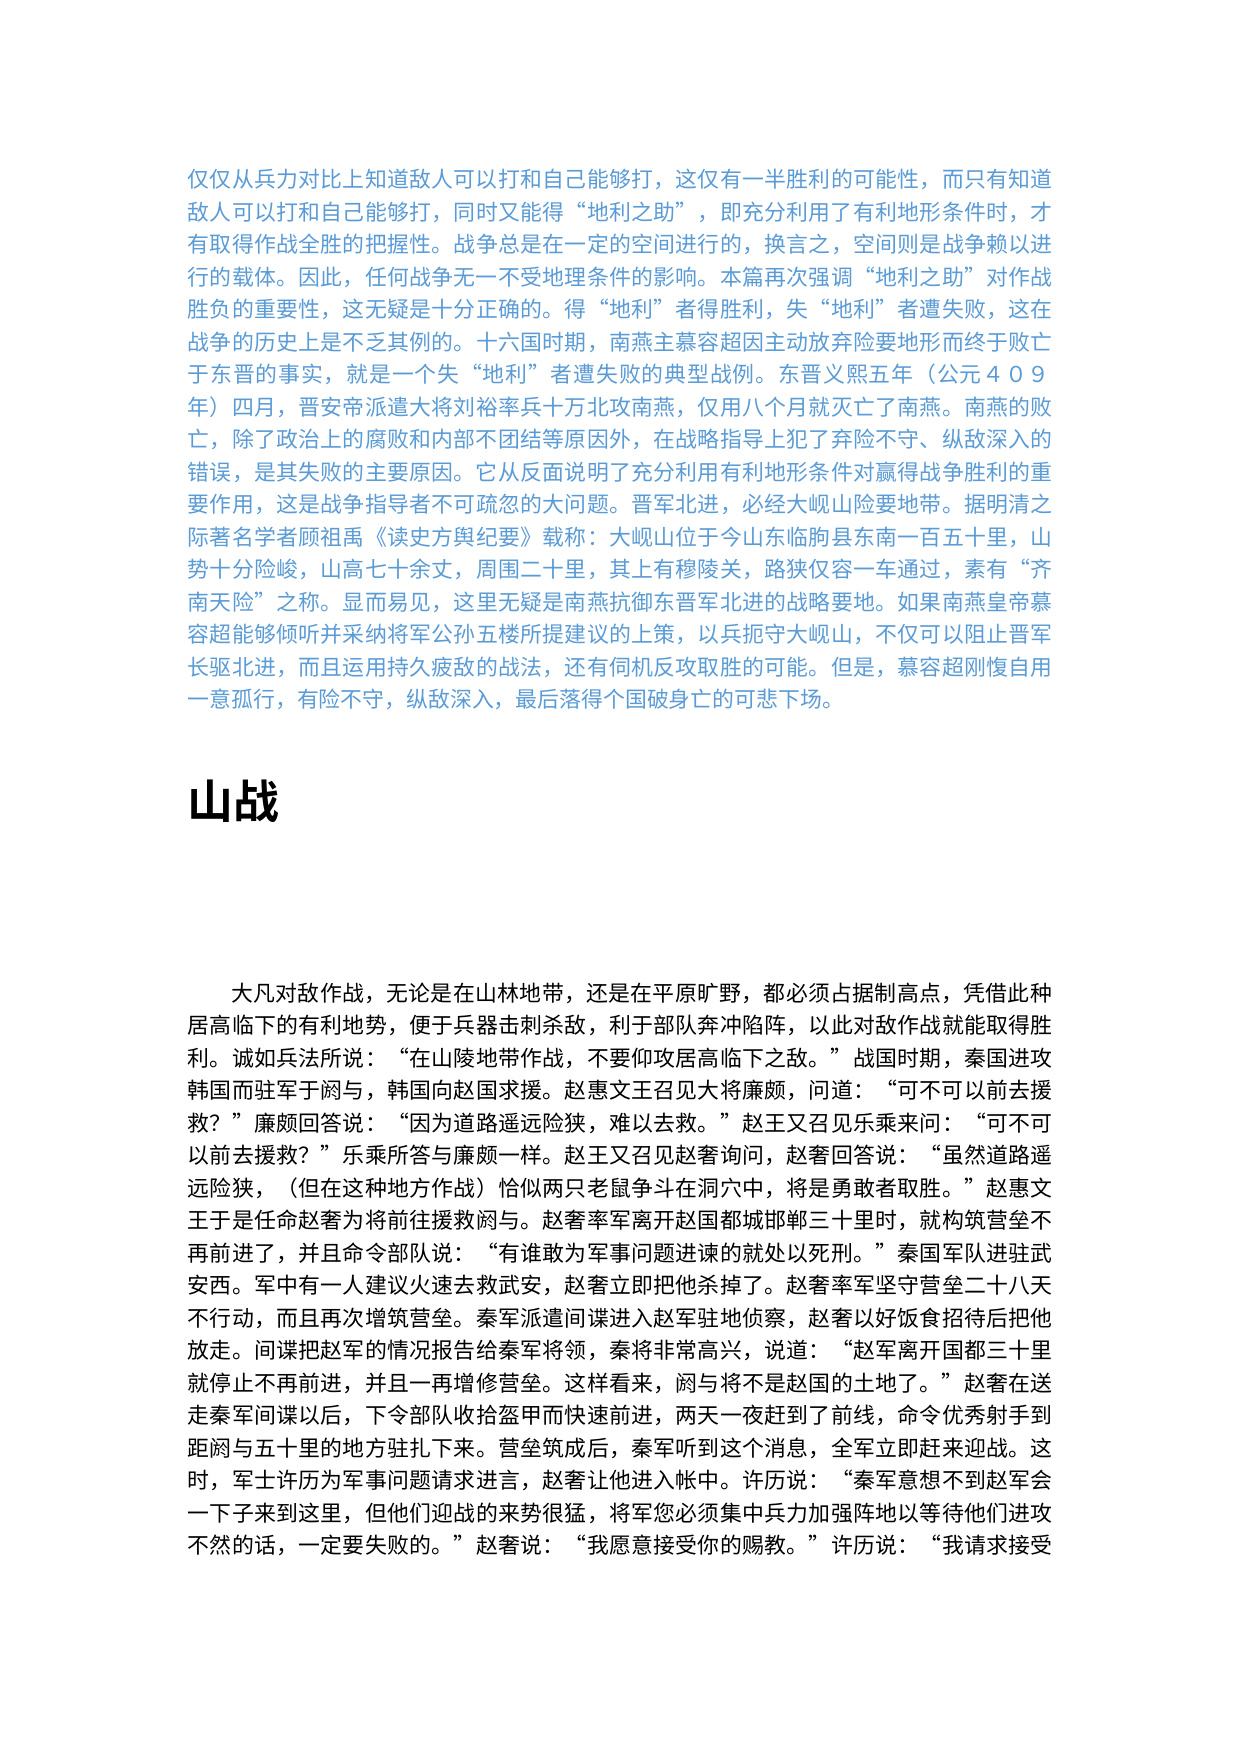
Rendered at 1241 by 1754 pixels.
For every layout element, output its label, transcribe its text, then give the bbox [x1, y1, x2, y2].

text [187, 975, 1053, 1560]
subtitle 山战 [187, 750, 1053, 847]
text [187, 162, 1053, 714]
